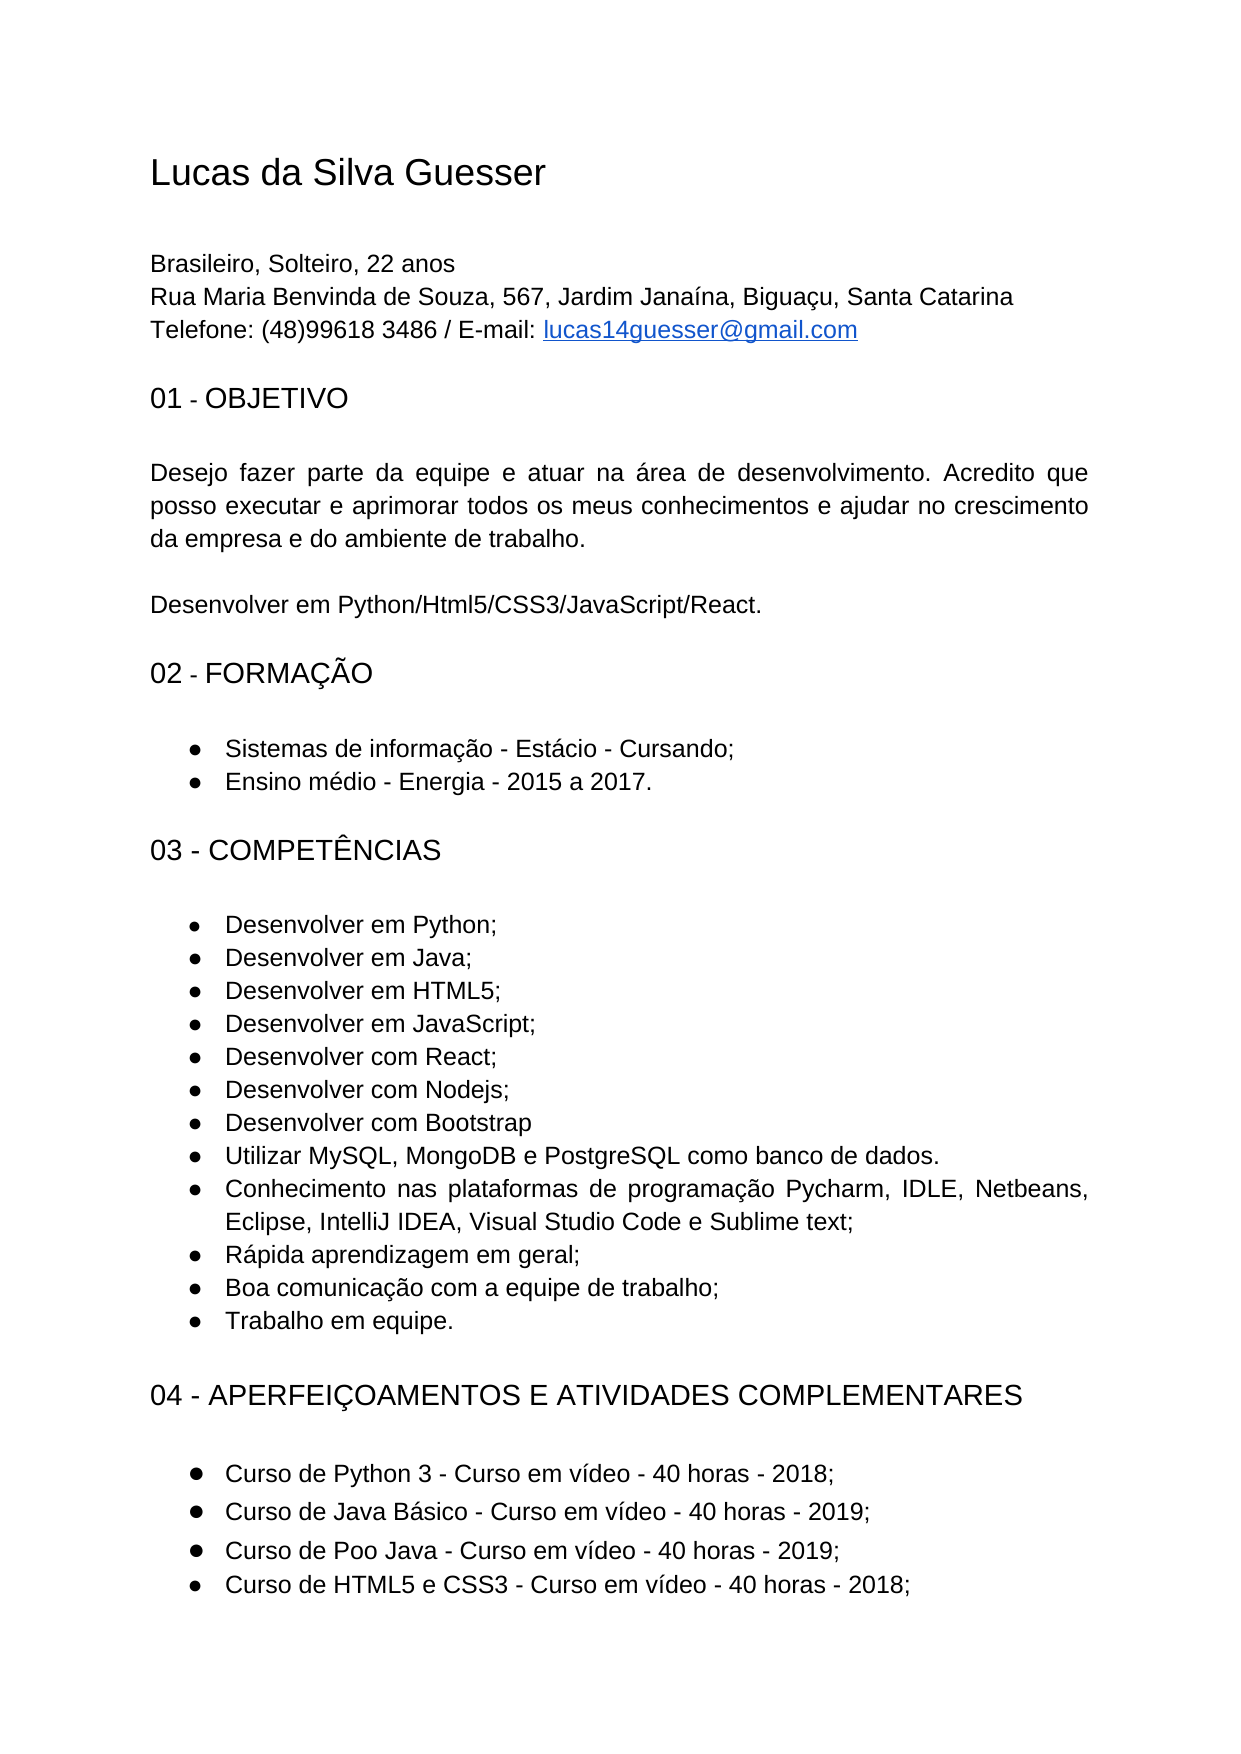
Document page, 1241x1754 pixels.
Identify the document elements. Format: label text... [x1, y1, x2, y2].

list Desenvolver em JavaScript; [187, 1009, 1090, 1037]
list Curso de Python 3 - Curso em vídeo - 40 horas - 2018; [187, 1454, 1090, 1488]
list Desenvolver com React; [187, 1042, 1090, 1071]
list Trabalho em equipe. [187, 1306, 1090, 1335]
list Desenvolver em Java; [187, 943, 1090, 971]
list Boa comunicação com a equipe de trabalho; [187, 1273, 1090, 1302]
text Desejo fazer parte da equipe e atuar na área de desenvolvimento. Acredito que posso executar e aprimorar todos os meus conhecimentos e ajudar no crescimento da empresa e do ambiente de trabalho. [150, 458, 1090, 553]
list Rápida aprendizagem em geral; [187, 1240, 1090, 1269]
text 04 - APERFEIÇOAMENTOS E ATIVIDADES COMPLEMENTARES [150, 1377, 1090, 1411]
list Utilizar MySQL, MongoDB e PostgreSQL como banco de dados. [187, 1141, 1090, 1169]
text Rua Maria Benvinda de Souza, 567, Jardim Janaína, Biguaçu, Santa Catarina [150, 282, 1090, 311]
text 01 - OBJETIVO [150, 381, 1090, 415]
text Lucas da Silva Guesser [150, 150, 1090, 193]
list Desenvolver com Bootstrap [187, 1108, 1090, 1137]
list Desenvolver com Nodejs; [187, 1075, 1090, 1103]
list Desenvolver em HTML5; [187, 976, 1090, 1004]
text 03 - COMPETÊNCIAS [150, 833, 1090, 866]
text Telefone: (48)99618 3486 / E-mail: lucas14guesser@gmail.com [150, 315, 1090, 344]
list Curso de Poo Java - Curso em vídeo - 40 horas - 2019; [187, 1532, 1090, 1565]
text Brasileiro, Solteiro, 22 anos [150, 249, 1090, 278]
list Curso de HTML5 e CSS3 - Curso em vídeo - 40 horas - 2018; [187, 1570, 1090, 1599]
list Sistemas de informação - Estácio - Cursando; [187, 733, 1090, 762]
list Ensino médio - Energia - 2015 a 2017. [187, 767, 1090, 795]
list Conhecimento nas plataformas de programação Pycharm, IDLE, Netbeans, Eclipse, IntelliJ IDEA, Visual Studio Code e Sublime text; [187, 1174, 1090, 1236]
text Desenvolver em Python/Html5/CSS3/JavaScript/React. [150, 590, 1090, 619]
text 02 - FORMAÇÃO [150, 656, 1090, 690]
list Curso de Java Básico - Curso em vídeo - 40 horas - 2019; [187, 1493, 1090, 1527]
list Desenvolver em Python; [187, 910, 1090, 938]
